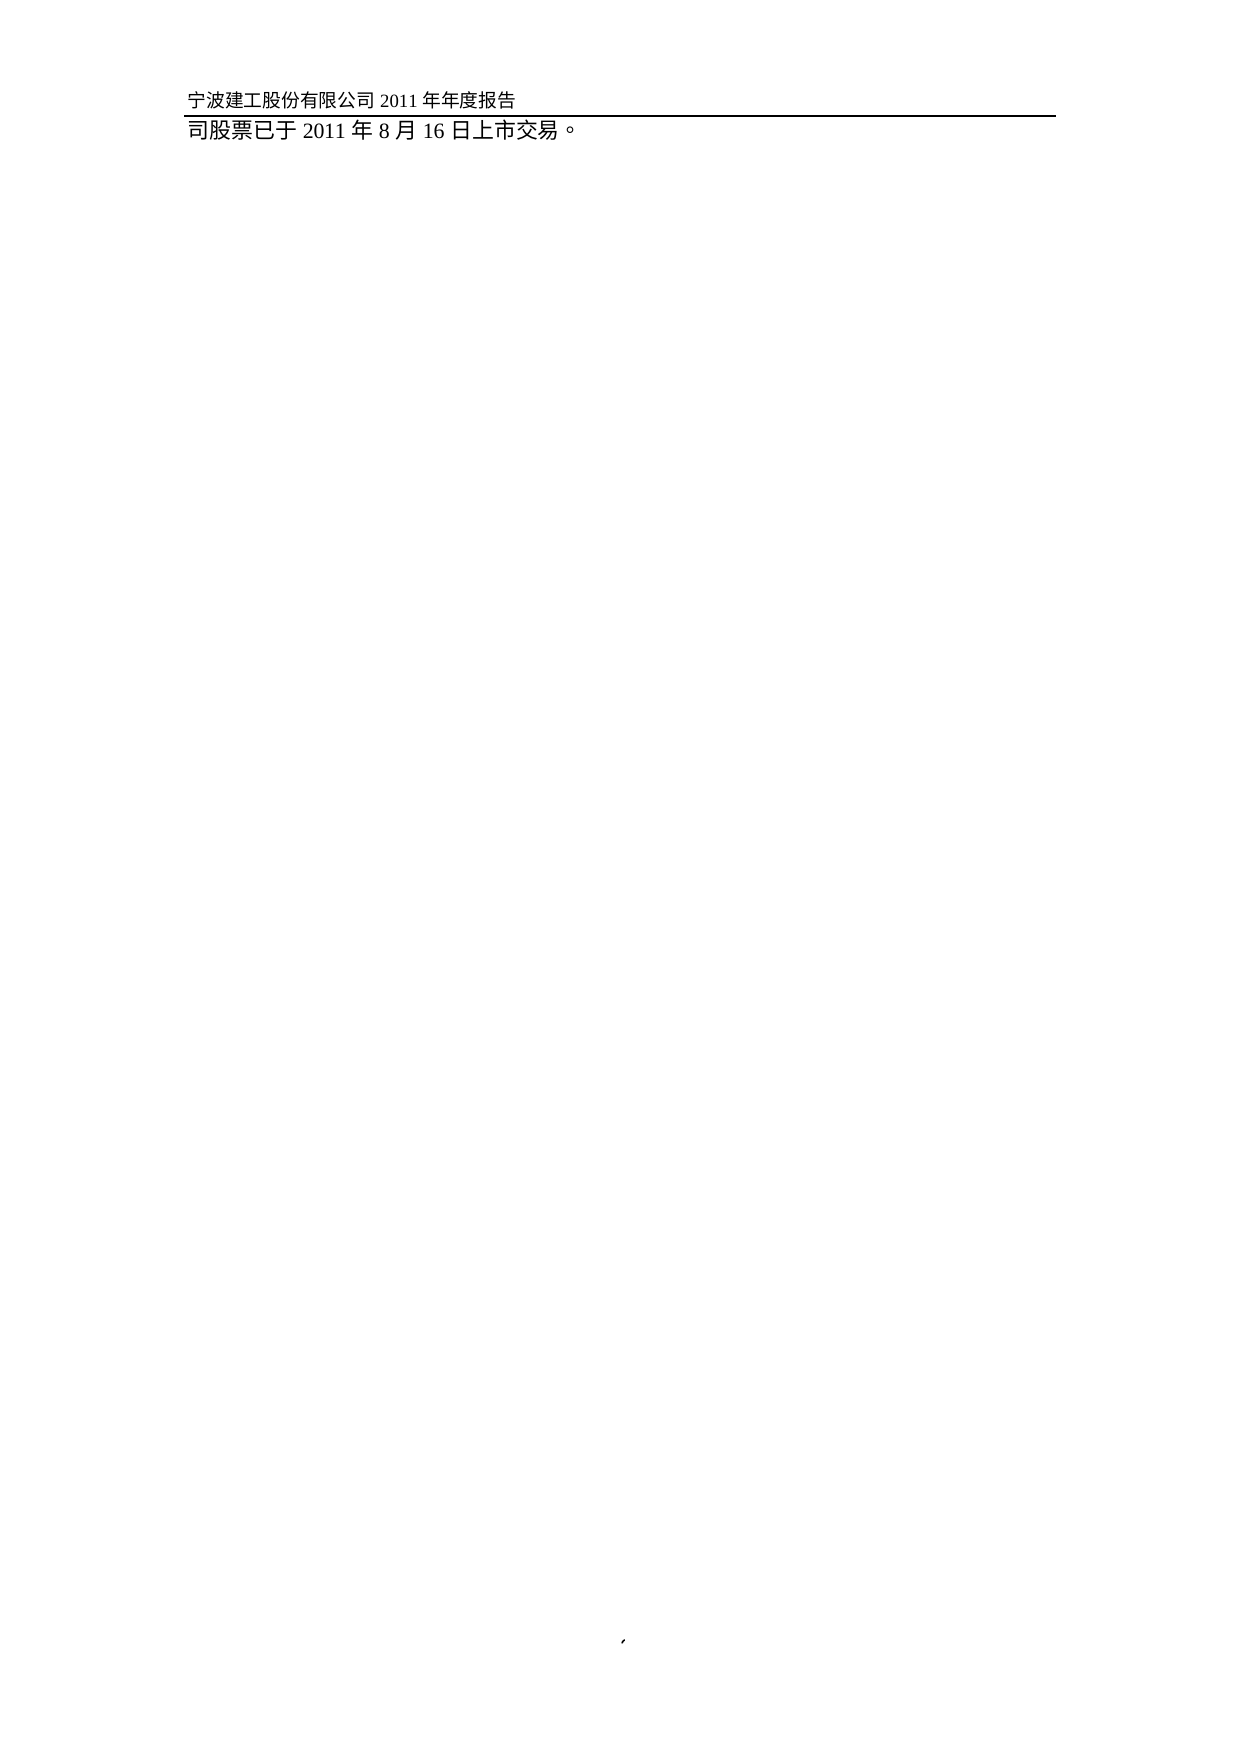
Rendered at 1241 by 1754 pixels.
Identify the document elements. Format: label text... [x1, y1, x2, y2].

text 司股票已于 2011 年 8 月 16 日上市交易。 [188, 114, 1169, 144]
